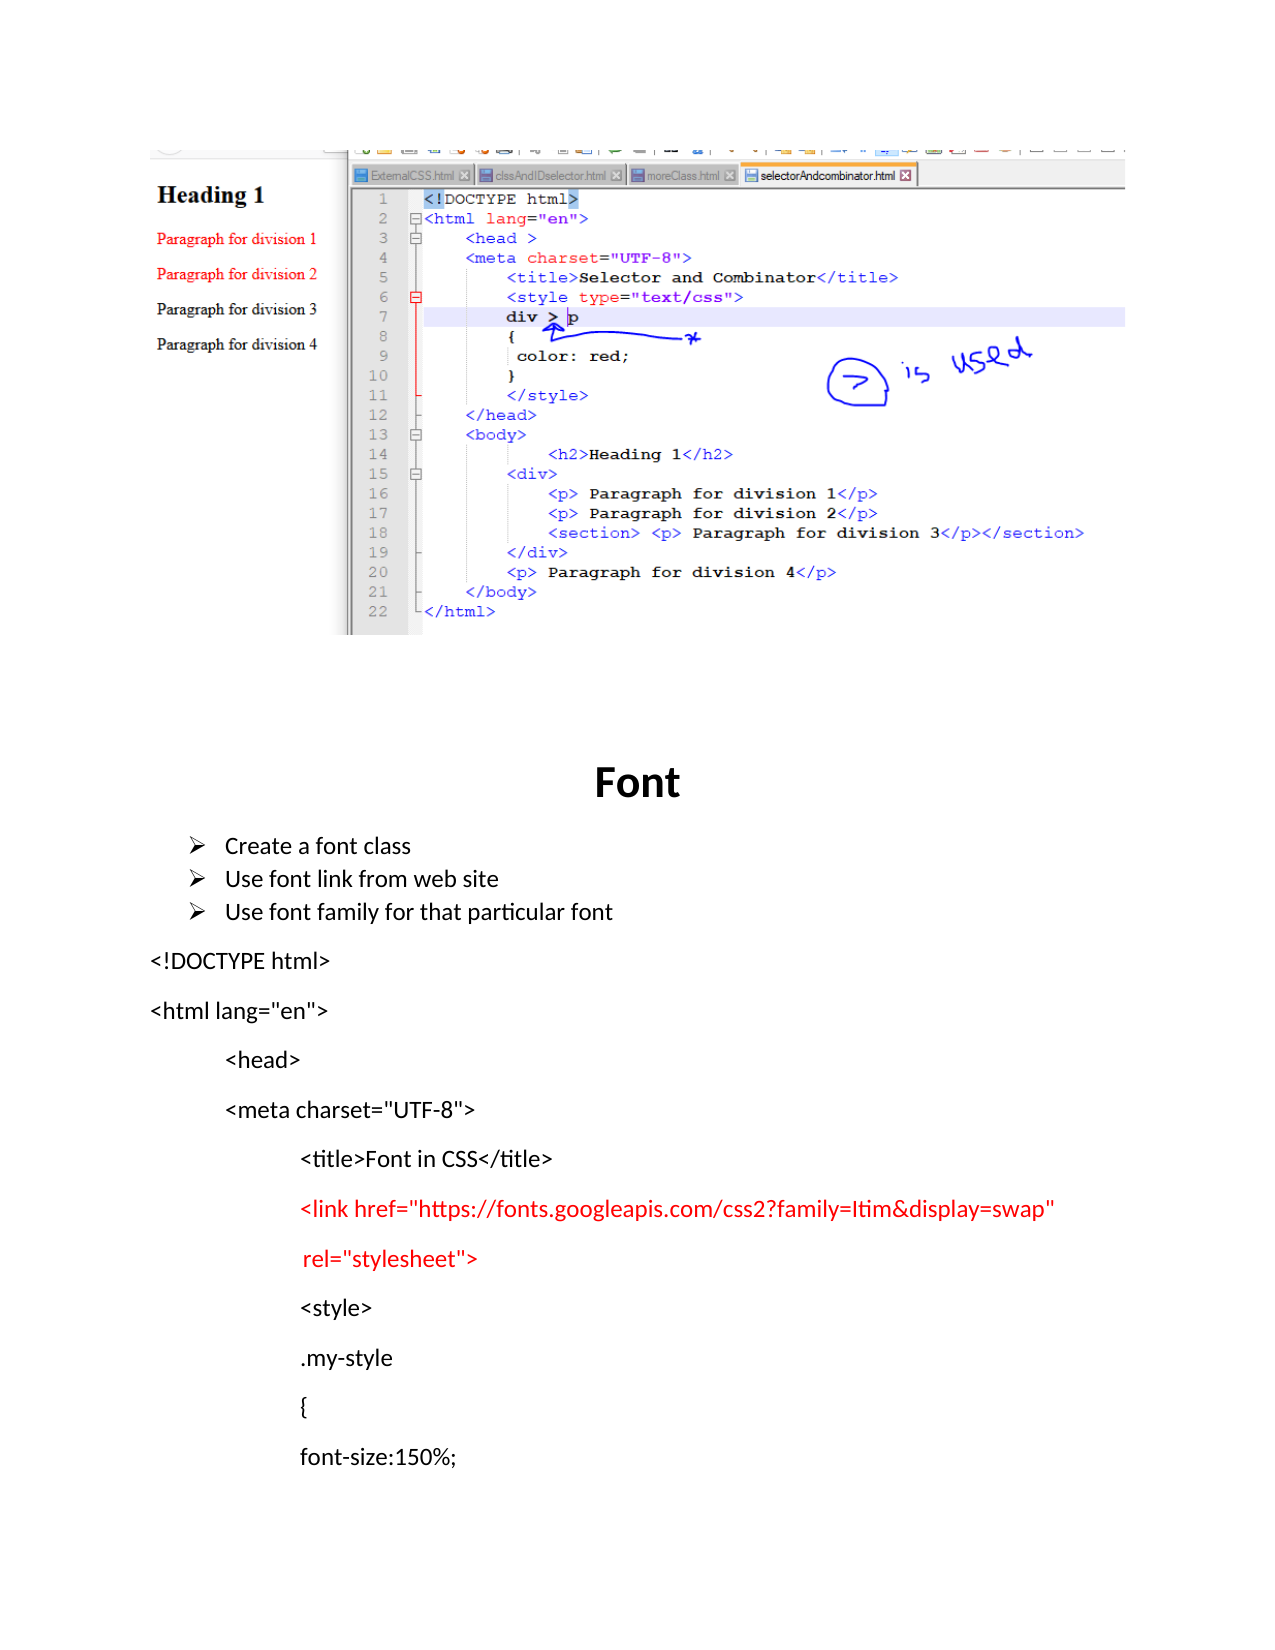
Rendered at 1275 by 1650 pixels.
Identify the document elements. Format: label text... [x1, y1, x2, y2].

list Use font link from web site [187, 863, 1125, 893]
list Create a font class [187, 830, 1125, 860]
list Use font family for that particular font [187, 896, 1125, 926]
text <style> [150, 1292, 1125, 1323]
text { [150, 1392, 1125, 1422]
text <!DOCTYPE html> [150, 945, 1125, 976]
text <head> [150, 1044, 1125, 1075]
text <html lang="en"> [150, 995, 1125, 1025]
text <title>Font in CSS</title> [150, 1144, 1125, 1174]
picture [150, 150, 1125, 635]
text <link href="https://fonts.googleapis.com/css2?family=Itim&display=swap" [150, 1193, 1125, 1224]
text font-size:150%; [150, 1441, 1125, 1472]
text .my-style [150, 1342, 1125, 1372]
text <meta charset="UTF-8"> [150, 1094, 1125, 1124]
text Font [150, 753, 1125, 809]
text rel="stylesheet"> [150, 1243, 1125, 1273]
